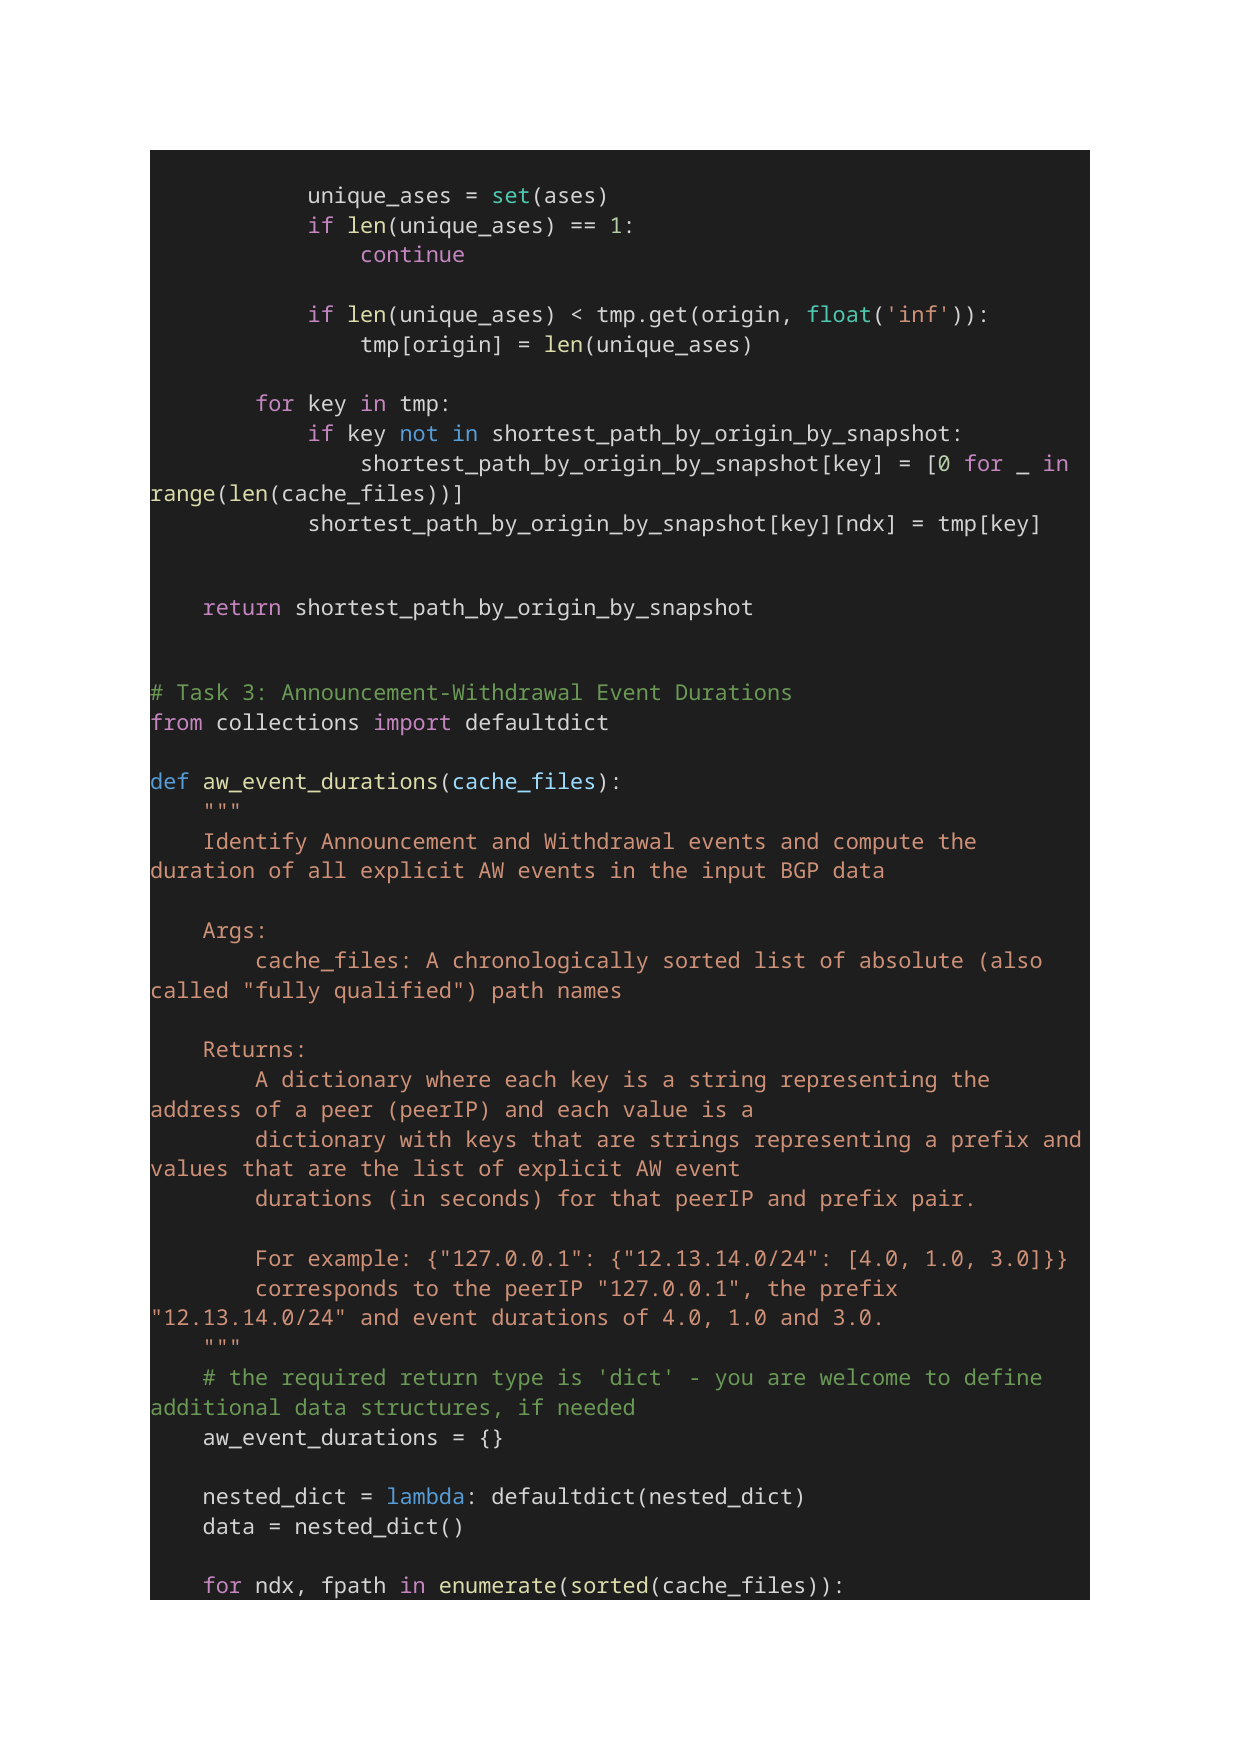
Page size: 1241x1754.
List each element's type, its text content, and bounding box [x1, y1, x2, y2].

text shortest_path_by_origin_by_snapshot[key][ndx] = tmp[key] [150, 507, 1090, 537]
text dictionary with keys that are strings representing a prefix and values that are the list of explicit AW event [150, 1123, 1090, 1183]
text """ [150, 796, 1090, 826]
text corresponds to the peerIP "127.0.0.1", the prefix "12.13.14.0/24" and event durations of 4.0, 1.0 and 3.0. [150, 1272, 1090, 1332]
text """ [150, 1332, 1090, 1362]
text A dictionary where each key is a string representing the address of a peer (peerIP) and each value is a [150, 1064, 1090, 1123]
text continue [150, 239, 1090, 269]
text for key in tmp: [150, 388, 1090, 418]
text Args: [150, 915, 1090, 945]
text durations (in seconds) for that peerIP and prefix pair. [150, 1183, 1090, 1213]
text from collections import defaultdict [150, 706, 1090, 736]
text # Task 3: Announcement-Withdrawal Event Durations [150, 677, 1090, 706]
text return shortest_path_by_origin_by_snapshot [150, 592, 1090, 622]
text if len(unique_ases) < tmp.get(origin, float('inf')): [150, 299, 1090, 329]
text data = nested_dict() [150, 1511, 1090, 1541]
text nested_dict = lambda: defaultdict(nested_dict) [150, 1481, 1090, 1511]
text # the required return type is 'dict' - you are welcome to define additional data structures, if needed [150, 1362, 1090, 1421]
text For example: {"127.0.0.1": {"12.13.14.0/24": [4.0, 1.0, 3.0]}} [150, 1243, 1090, 1272]
text aw_event_durations = {} [150, 1421, 1090, 1451]
text if len(unique_ases) == 1: [150, 209, 1090, 239]
text def aw_event_durations(cache_files): [150, 766, 1090, 796]
text tmp[origin] = len(unique_ases) [150, 329, 1090, 358]
text Identify Announcement and Withdrawal events and compute the duration of all explicit AW events in the input BGP data [150, 826, 1090, 885]
text cache_files: A chronologically sorted list of absolute (also called "fully qualified") path names [150, 945, 1090, 1004]
text if key not in shortest_path_by_origin_by_snapshot: [150, 418, 1090, 448]
text shortest_path_by_origin_by_snapshot[key] = [0 for _ in range(len(cache_files))] [150, 448, 1090, 507]
text for ndx, fpath in enumerate(sorted(cache_files)): [150, 1570, 1090, 1600]
text Returns: [150, 1034, 1090, 1064]
text unique_ases = set(ases) [150, 180, 1090, 209]
